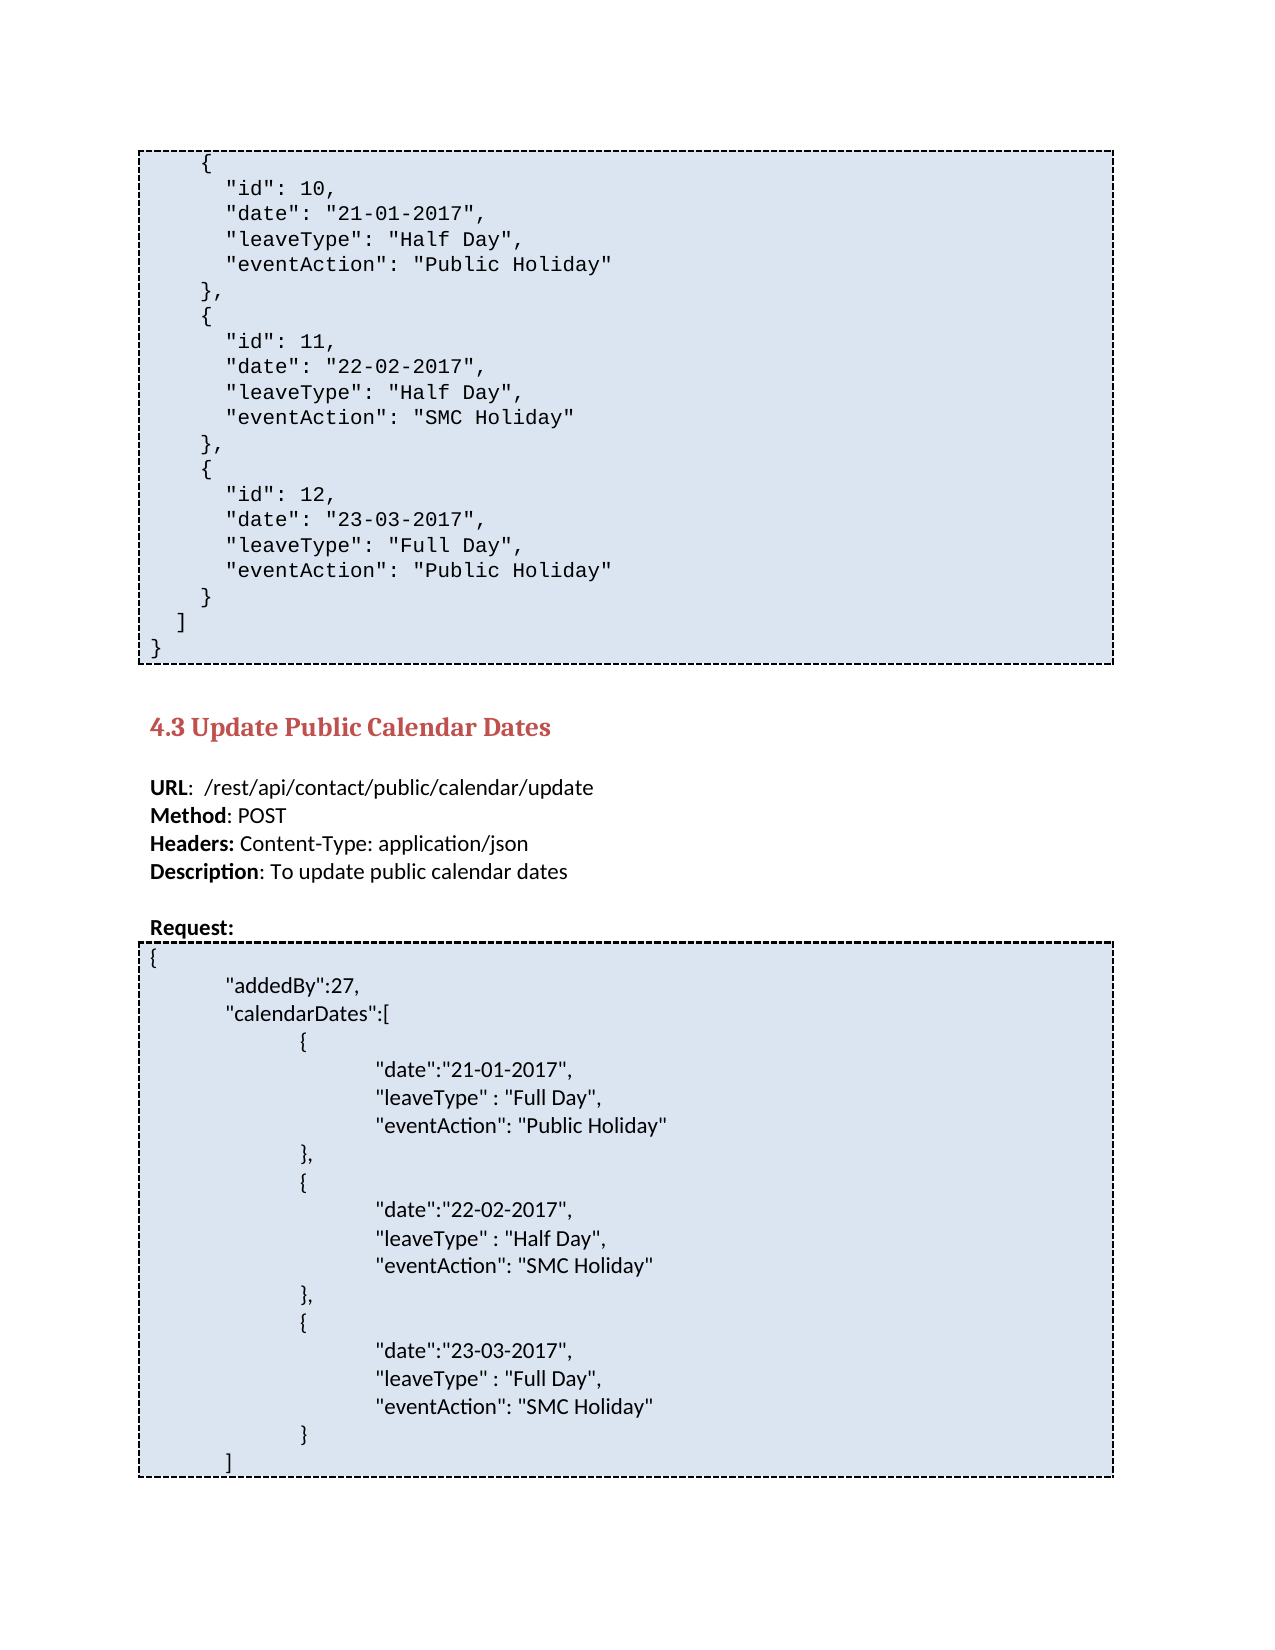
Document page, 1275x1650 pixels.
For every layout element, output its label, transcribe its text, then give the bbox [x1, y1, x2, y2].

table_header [139, 941, 1113, 1476]
text Method: POST [150, 801, 1125, 829]
text URL: /rest/api/contact/public/calendar/update [150, 773, 1125, 801]
subtitle 4.3 Update Public Calendar Dates [150, 712, 1125, 743]
text Request: [150, 913, 1125, 941]
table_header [139, 150, 1113, 663]
text Description: To update public calendar dates [150, 857, 1125, 885]
text Headers: Content-Type: application/json [150, 829, 1125, 857]
